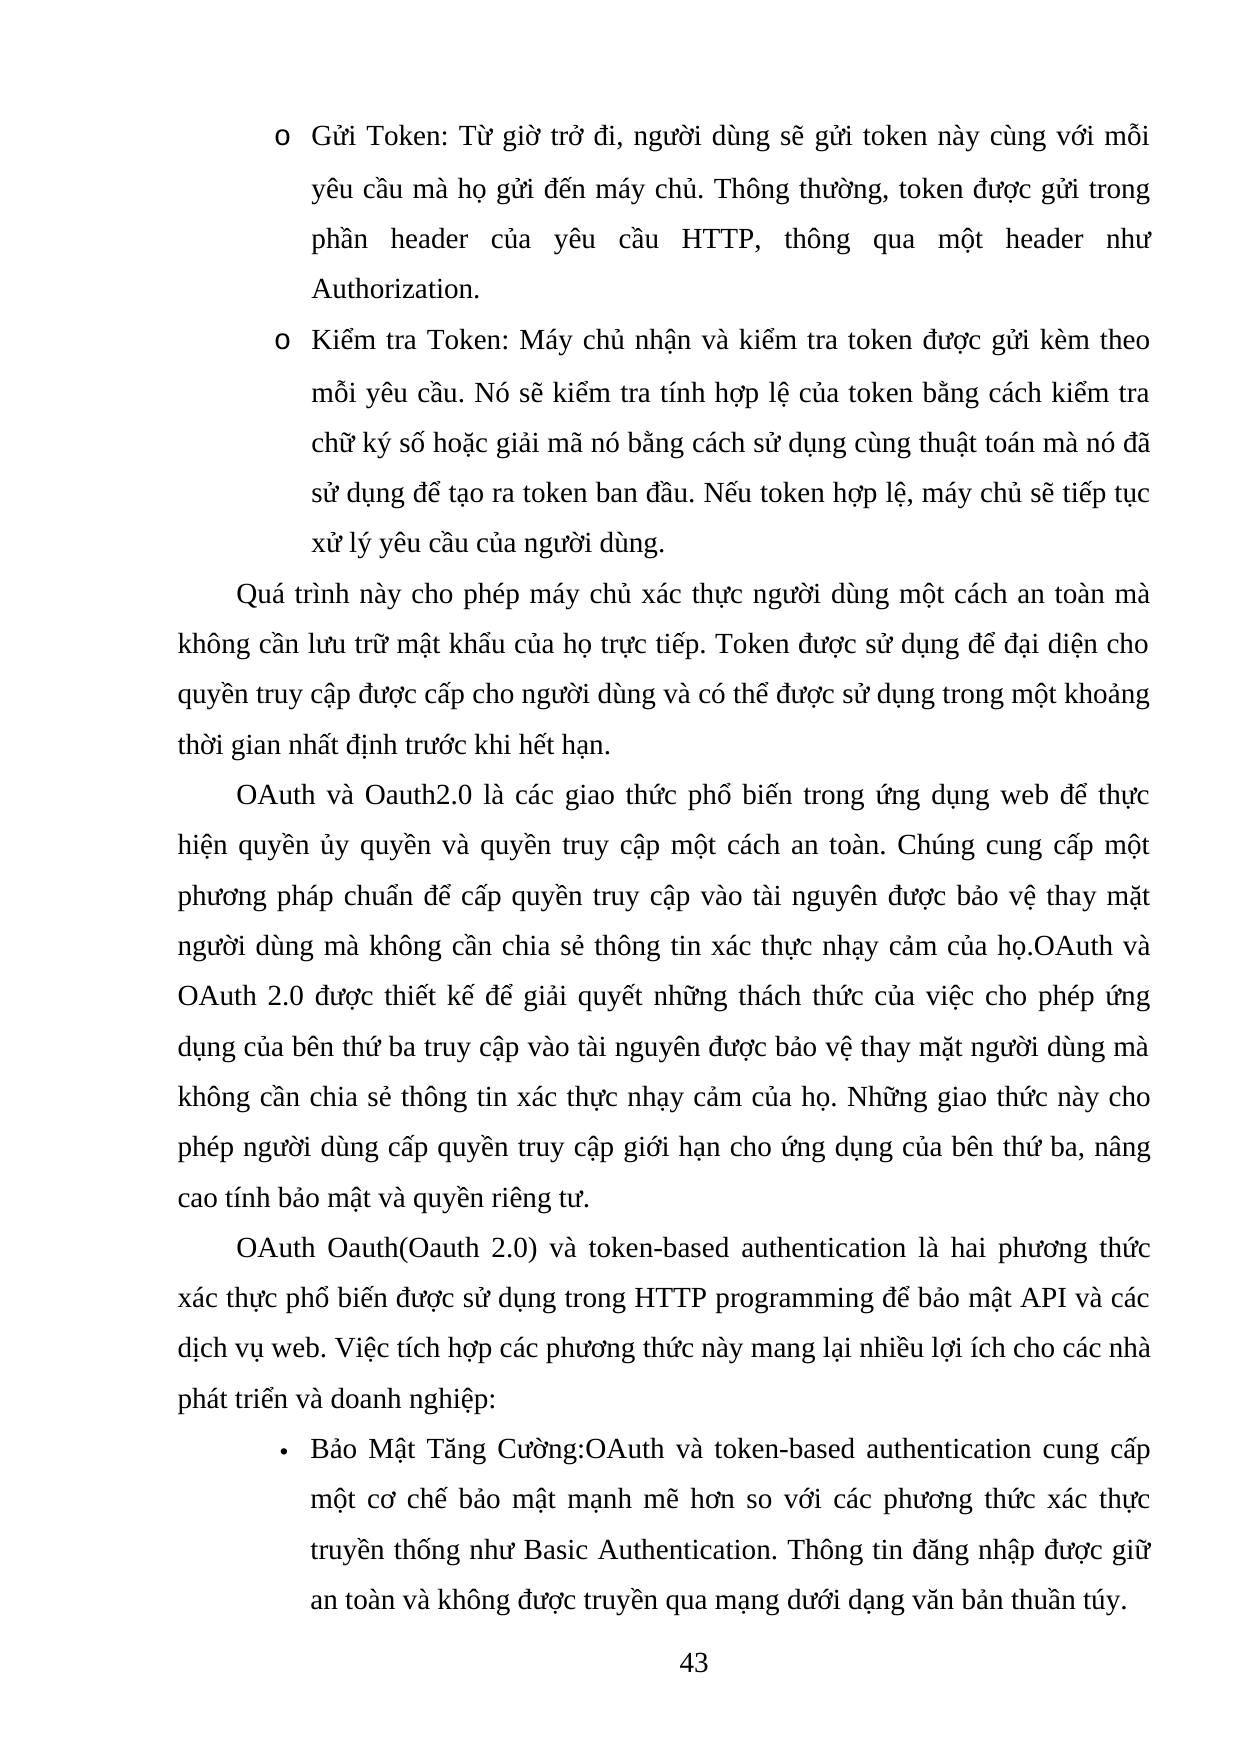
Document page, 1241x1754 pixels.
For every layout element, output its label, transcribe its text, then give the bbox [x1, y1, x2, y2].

list Bảo Mật Tăng Cường:OAuth và token-based authentication cung cấp một cơ chế bảo mật mạnh mẽ hơn so với các phương thức xác thực truyền thống như Basic Authentication. Thông tin đăng nhập được giữ an toàn và không được truyền qua mạng dưới dạng văn bản thuần túy. [281, 1431, 1152, 1616]
list Kiểm tra Token: Máy chủ nhận và kiểm tra token được gửi kèm theo mỗi yêu cầu. Nó sẽ kiểm tra tính hợp lệ của token bằng cách kiểm tra chữ ký số hoặc giải mã nó bằng cách sử dụng cùng thuật toán mà nó đã sử dụng để tạo ra token ban đầu. Nếu token hợp lệ, máy chủ sẽ tiếp tục xử lý yêu cầu của người dùng. [274, 322, 1152, 559]
text OAuth Oauth(Oauth 2.0) và token-based authentication là hai phương thức xác thực phổ biến được sử dụng trong HTTP programming để bảo mật API và các dịch vụ web. Việc tích hợp các phương thức này mang lại nhiều lợi ích cho các nhà phát triển và doanh nghiệp: [177, 1230, 1152, 1414]
text Quá trình này cho phép máy chủ xác thực người dùng một cách an toàn mà không cần lưu trữ mật khẩu của họ trực tiếp. Token được sử dụng để đại diện cho quyền truy cập được cấp cho người dùng và có thể được sử dụng trong một khoảng thời gian nhất định trước khi hết hạn. [177, 576, 1152, 760]
list Gửi Token: Từ giờ trở đi, người dùng sẽ gửi token này cùng với mỗi yêu cầu mà họ gửi đến máy chủ. Thông thường, token được gửi trong phần header của yêu cầu HTTP, thông qua một header như Authorization. [274, 118, 1152, 305]
text OAuth và Oauth2.0 là các giao thức phổ biến trong ứng dụng web để thực hiện quyền ủy quyền và quyền truy cập một cách an toàn. Chúng cung cấp một phương pháp chuẩn để cấp quyền truy cập vào tài nguyên được bảo vệ thay mặt người dùng mà không cần chia sẻ thông tin xác thực nhạy cảm của họ.OAuth và OAuth 2.0 được thiết kế để giải quyết những thách thức của việc cho phép ứng dụng của bên thứ ba truy cập vào tài nguyên được bảo vệ thay mặt người dùng mà không cần chia sẻ thông tin xác thực nhạy cảm của họ. Những giao thức này cho phép người dùng cấp quyền truy cập giới hạn cho ứng dụng của bên thứ ba, nâng cao tính bảo mật và quyền riêng tư. [177, 777, 1152, 1213]
